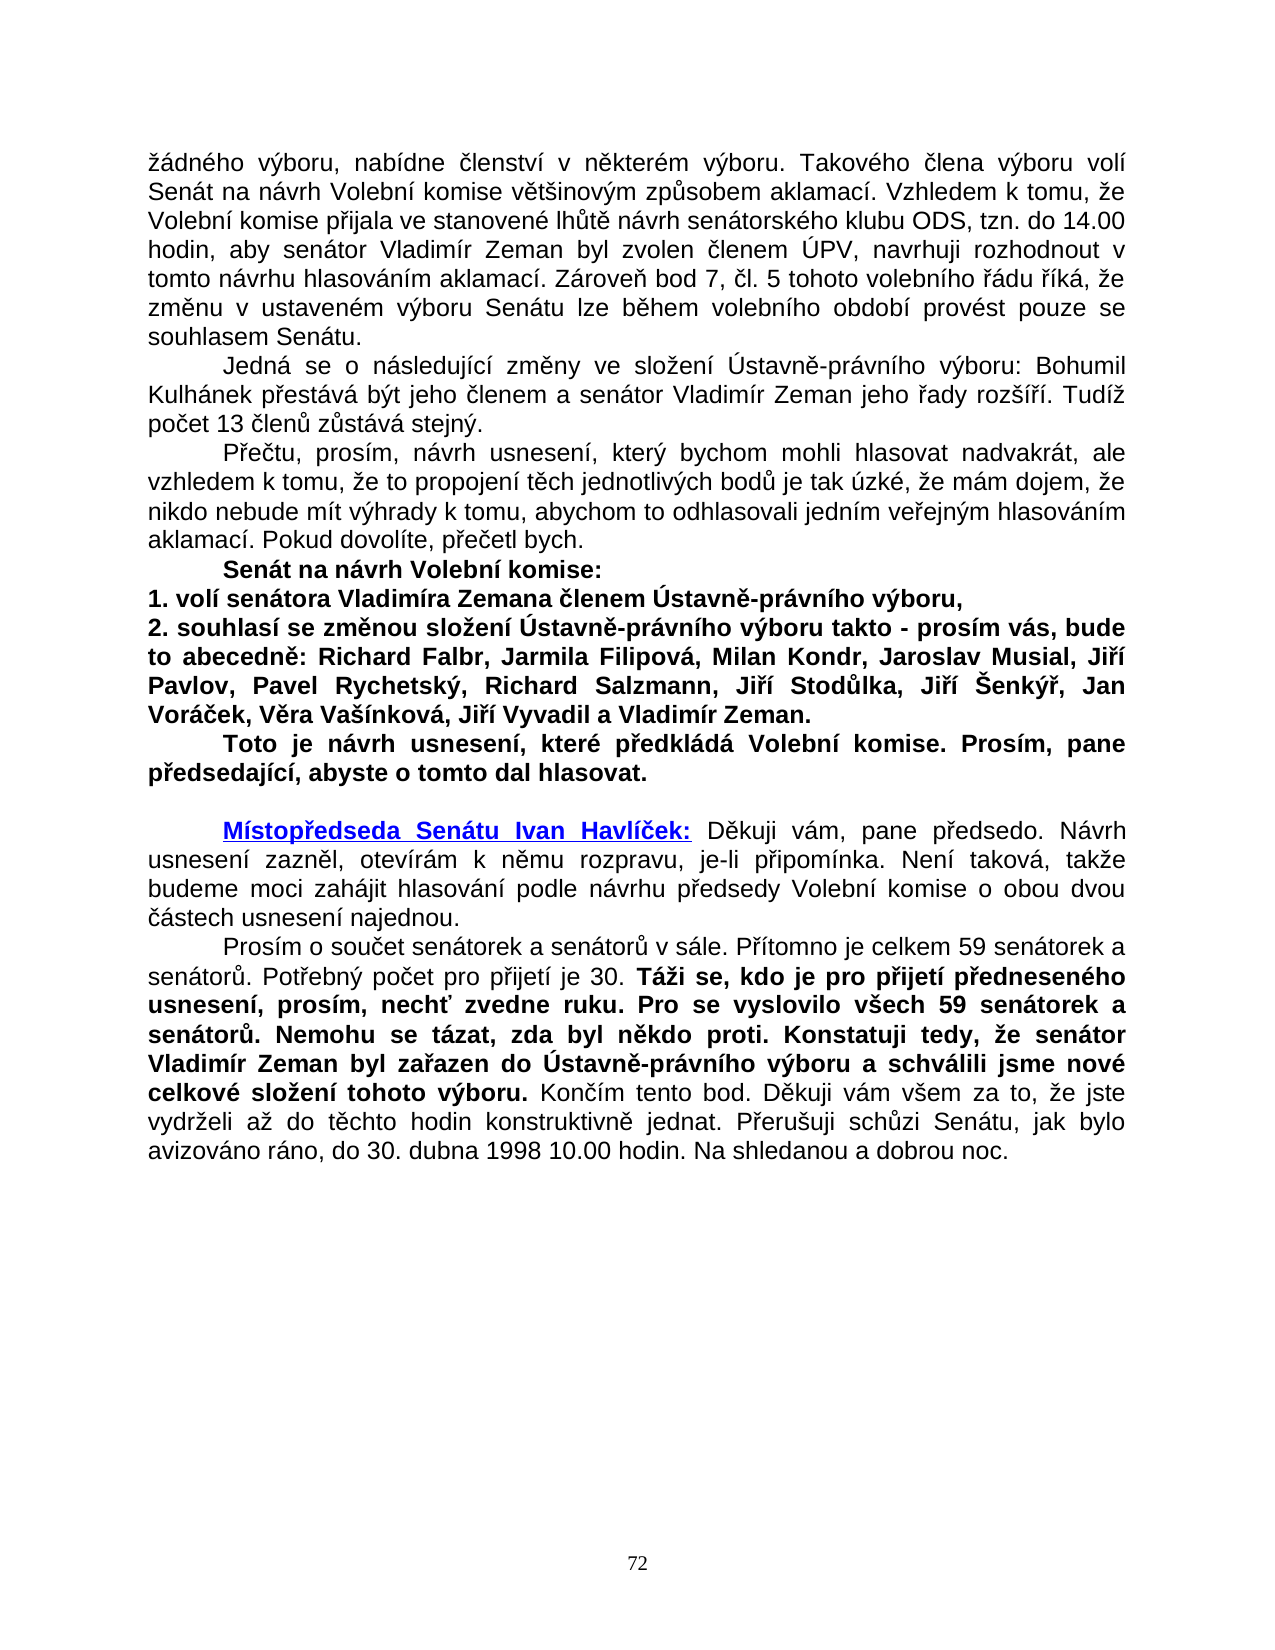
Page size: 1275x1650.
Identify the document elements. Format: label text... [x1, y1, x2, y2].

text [148, 148, 1127, 351]
text Místopředseda Senátu Ivan Havlíček: Děkuji vám, pane předsedo. Návrh usnesení zazněl, otevírám k němu rozpravu, je-li připomínka. Není taková, takže budeme moci zahájit hlasování podle návrhu předsedy Volební komise o obou dvou částech usnesení najednou. [148, 816, 1127, 932]
text Toto je návrh usnesení, které předkládá Volební komise. Prosím, pane předsedající, abyste o tomto dal hlasovat. [148, 729, 1127, 787]
text Přečtu, prosím, návrh usnesení, který bychom mohli hlasovat nadvakrát, ale vzhledem k tomu, že to propojení těch jednotlivých bodů je tak úzké, že mám dojem, že nikdo nebude mít výhrady k tomu, abychom to odhlasovali jedním veřejným hlasováním aklamací. Pokud dovolíte, přečetl bych. [148, 438, 1127, 554]
text Prosím o součet senátorek a senátorů v sále. Přítomno je celkem 59 senátorek a senátorů. Potřebný počet pro přijetí je 30. Táži se, kdo je pro přijetí předneseného usnesení, prosím, nechť zvedne ruku. Pro se vyslovilo všech 59 senátorek a senátorů. Nemohu se tázat, zda byl někdo proti. Konstatuji tedy, že senátor Vladimír Zeman byl zařazen do Ústavně-právního výboru a schválili jsme nové celkové složení tohoto výboru. Končím tento bod. Děkuji vám všem za to, že jste vydrželi až do těchto hodin konstruktivně jednat. Přerušuji schůzi Senátu, jak bylo avizováno ráno, do 30. dubna 1998 10.00 hodin. Na shledanou a dobrou noc. [148, 932, 1127, 1165]
text Senát na návrh Volební komise: [148, 554, 1127, 583]
text Jedná se o následující změny ve složení Ústavně-právního výboru: Bohumil Kulhánek přestává být jeho členem a senátor Vladimír Zeman jeho řady rozšíří. Tudíž počet 13 členů zůstává stejný. [148, 351, 1127, 438]
text 2. souhlasí se změnou složení Ústavně-právního výboru takto - prosím vás, bude to abecedně: Richard Falbr, Jarmila Filipová, Milan Kondr, Jaroslav Musial, Jiří Pavlov, Pavel Rychetský, Richard Salzmann, Jiří Stodůlka, Jiří Šenkýř, Jan Voráček, Věra Vašínková, Jiří Vyvadil a Vladimír Zeman. [148, 613, 1127, 729]
text 1. volí senátora Vladimíra Zemana členem Ústavně-právního výboru, [148, 583, 1127, 613]
